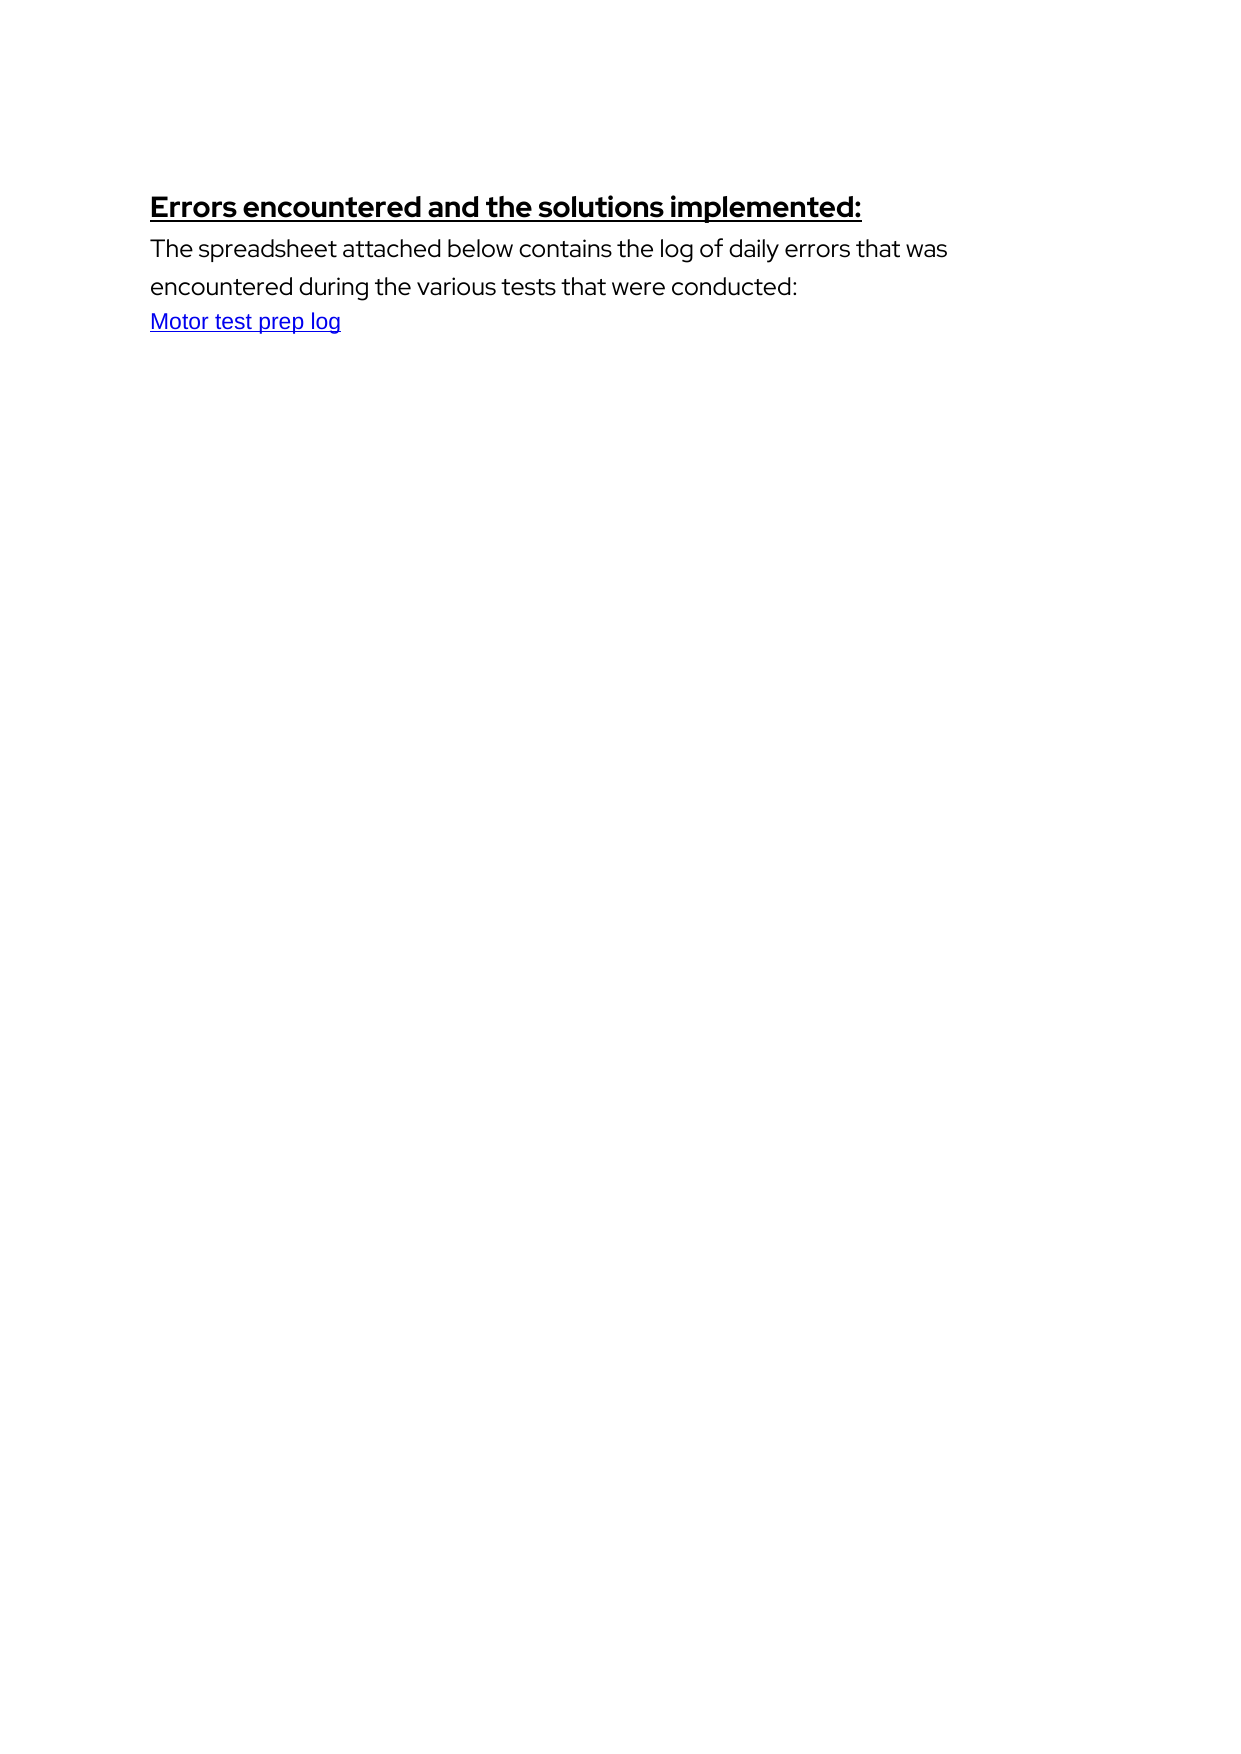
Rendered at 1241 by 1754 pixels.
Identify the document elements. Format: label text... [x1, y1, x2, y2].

text The spreadsheet attached below contains the log of daily errors that was encountered during the various tests that were conducted: [150, 232, 1090, 303]
text Motor test prep log [150, 308, 1090, 335]
text Errors encountered and the solutions implemented: [150, 188, 1090, 227]
